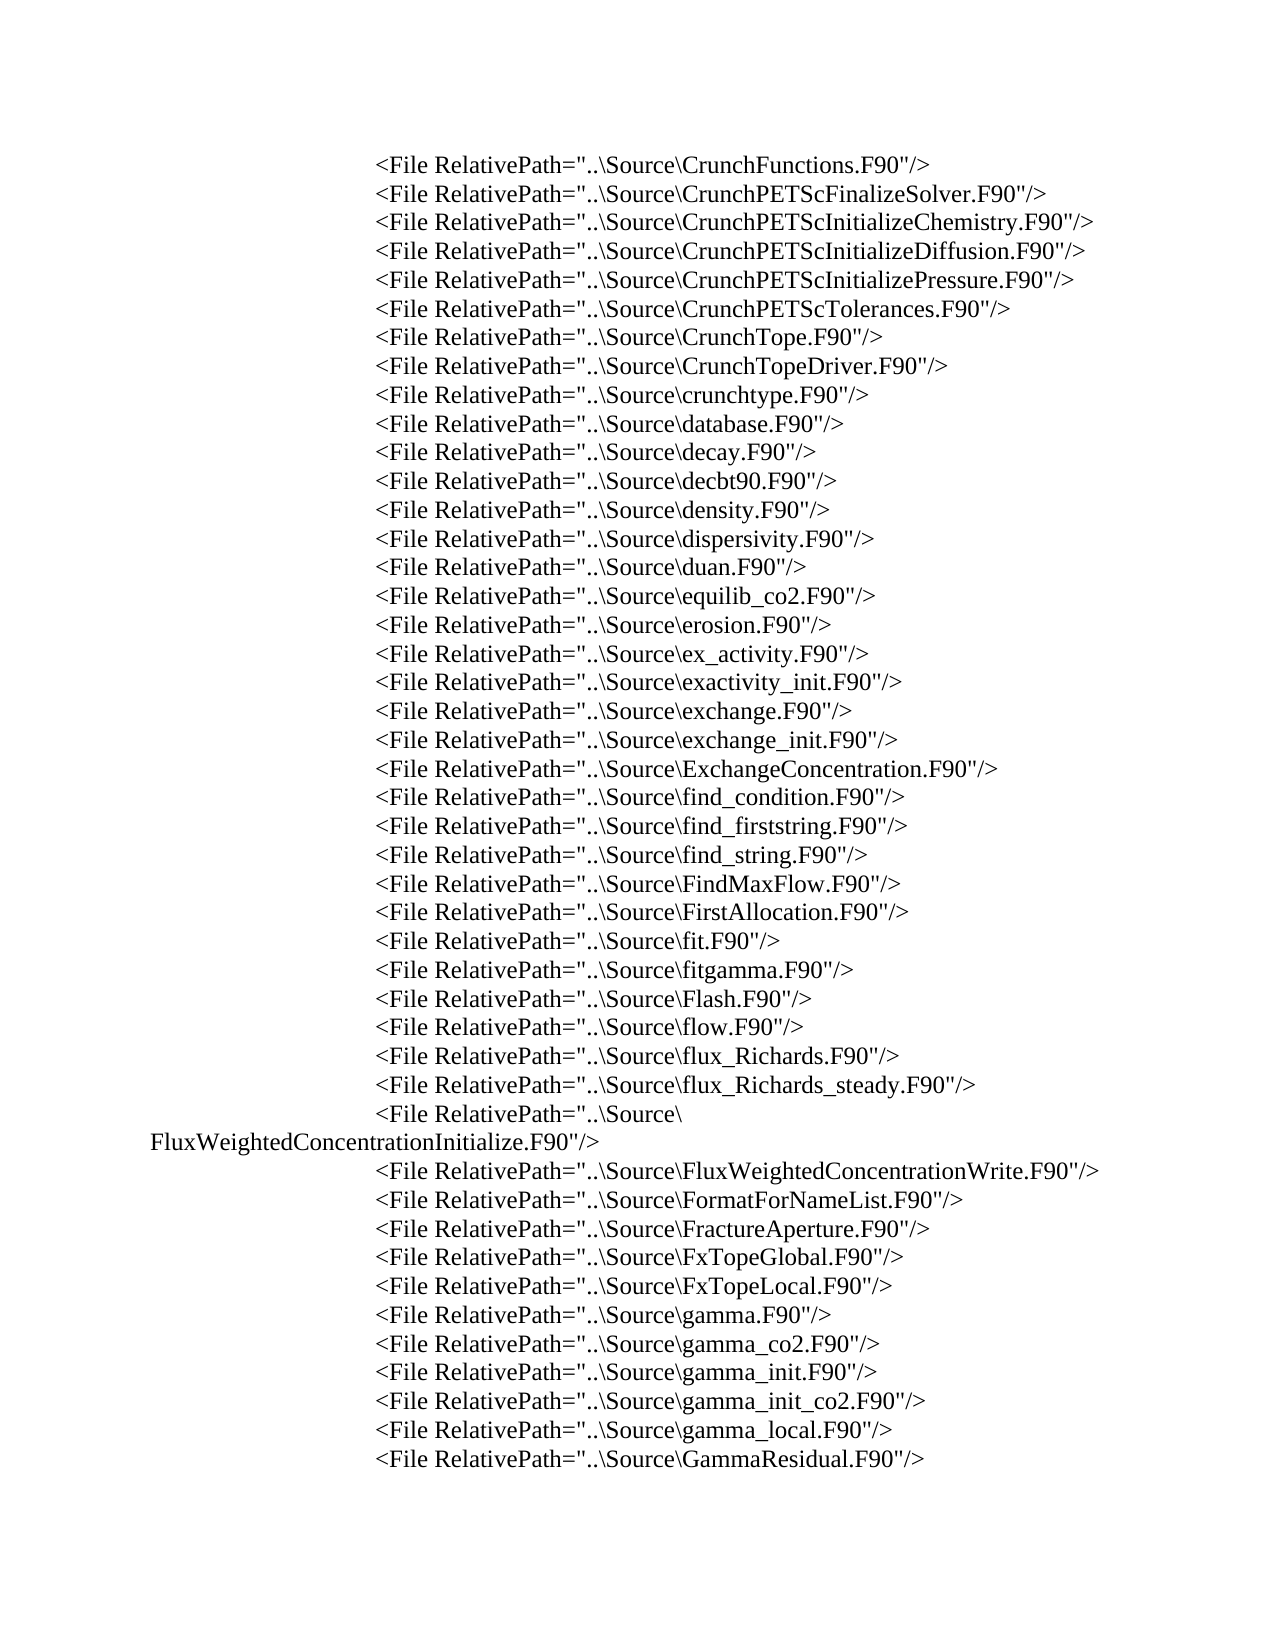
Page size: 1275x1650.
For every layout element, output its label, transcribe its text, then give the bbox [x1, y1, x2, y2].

text <File RelativePath="..\Source\ExchangeConcentration.F90"/> [150, 754, 1125, 782]
text <File RelativePath="..\Source\equilib_co2.F90"/> [150, 581, 1125, 610]
text <File RelativePath="..\Source\decay.F90"/> [150, 437, 1125, 466]
text <File RelativePath="..\Source\dispersivity.F90"/> [150, 524, 1125, 552]
text <File RelativePath="..\Source\FluxWeightedConcentrationInitialize.F90"/> [150, 1099, 1125, 1156]
text <File RelativePath="..\Source\gamma_init.F90"/> [150, 1357, 1125, 1386]
text <File RelativePath="..\Source\Flash.F90"/> [150, 984, 1125, 1012]
text <File RelativePath="..\Source\find_string.F90"/> [150, 840, 1125, 869]
text <File RelativePath="..\Source\FxTopeLocal.F90"/> [150, 1271, 1125, 1300]
text <File RelativePath="..\Source\CrunchTopeDriver.F90"/> [150, 351, 1125, 380]
text <File RelativePath="..\Source\GammaResidual.F90"/> [150, 1444, 1125, 1472]
text <File RelativePath="..\Source\crunchtype.F90"/> [150, 380, 1125, 409]
text <File RelativePath="..\Source\decbt90.F90"/> [150, 466, 1125, 495]
text <File RelativePath="..\Source\gamma_local.F90"/> [150, 1415, 1125, 1444]
text <File RelativePath="..\Source\find_firststring.F90"/> [150, 811, 1125, 840]
text <File RelativePath="..\Source\density.F90"/> [150, 495, 1125, 524]
text <File RelativePath="..\Source\CrunchPETScInitializeChemistry.F90"/> [150, 207, 1125, 236]
text <File RelativePath="..\Source\gamma_init_co2.F90"/> [150, 1386, 1125, 1415]
text <File RelativePath="..\Source\FractureAperture.F90"/> [150, 1214, 1125, 1242]
text <File RelativePath="..\Source\CrunchTope.F90"/> [150, 322, 1125, 351]
text <File RelativePath="..\Source\FindMaxFlow.F90"/> [150, 869, 1125, 897]
text <File RelativePath="..\Source\find_condition.F90"/> [150, 782, 1125, 811]
text <File RelativePath="..\Source\FormatForNameList.F90"/> [150, 1185, 1125, 1214]
text <File RelativePath="..\Source\CrunchPETScInitializePressure.F90"/> [150, 265, 1125, 294]
text <File RelativePath="..\Source\CrunchPETScInitializeDiffusion.F90"/> [150, 236, 1125, 265]
text <File RelativePath="..\Source\flux_Richards_steady.F90"/> [150, 1070, 1125, 1099]
text <File RelativePath="..\Source\FxTopeGlobal.F90"/> [150, 1242, 1125, 1271]
text <File RelativePath="..\Source\CrunchFunctions.F90"/> [150, 150, 1125, 179]
text <File RelativePath="..\Source\fitgamma.F90"/> [150, 955, 1125, 984]
text <File RelativePath="..\Source\duan.F90"/> [150, 552, 1125, 581]
text <File RelativePath="..\Source\CrunchPETScTolerances.F90"/> [150, 294, 1125, 322]
text <File RelativePath="..\Source\gamma_co2.F90"/> [150, 1329, 1125, 1357]
text <File RelativePath="..\Source\flux_Richards.F90"/> [150, 1041, 1125, 1070]
text <File RelativePath="..\Source\exchange.F90"/> [150, 696, 1125, 725]
text <File RelativePath="..\Source\flow.F90"/> [150, 1012, 1125, 1041]
text <File RelativePath="..\Source\gamma.F90"/> [150, 1300, 1125, 1329]
text <File RelativePath="..\Source\exactivity_init.F90"/> [150, 667, 1125, 696]
text <File RelativePath="..\Source\fit.F90"/> [150, 926, 1125, 955]
text <File RelativePath="..\Source\FluxWeightedConcentrationWrite.F90"/> [150, 1156, 1125, 1185]
text <File RelativePath="..\Source\exchange_init.F90"/> [150, 725, 1125, 754]
text <File RelativePath="..\Source\ex_activity.F90"/> [150, 639, 1125, 667]
text <File RelativePath="..\Source\FirstAllocation.F90"/> [150, 897, 1125, 926]
text <File RelativePath="..\Source\CrunchPETScFinalizeSolver.F90"/> [150, 179, 1125, 207]
text <File RelativePath="..\Source\database.F90"/> [150, 409, 1125, 437]
text <File RelativePath="..\Source\erosion.F90"/> [150, 610, 1125, 639]
